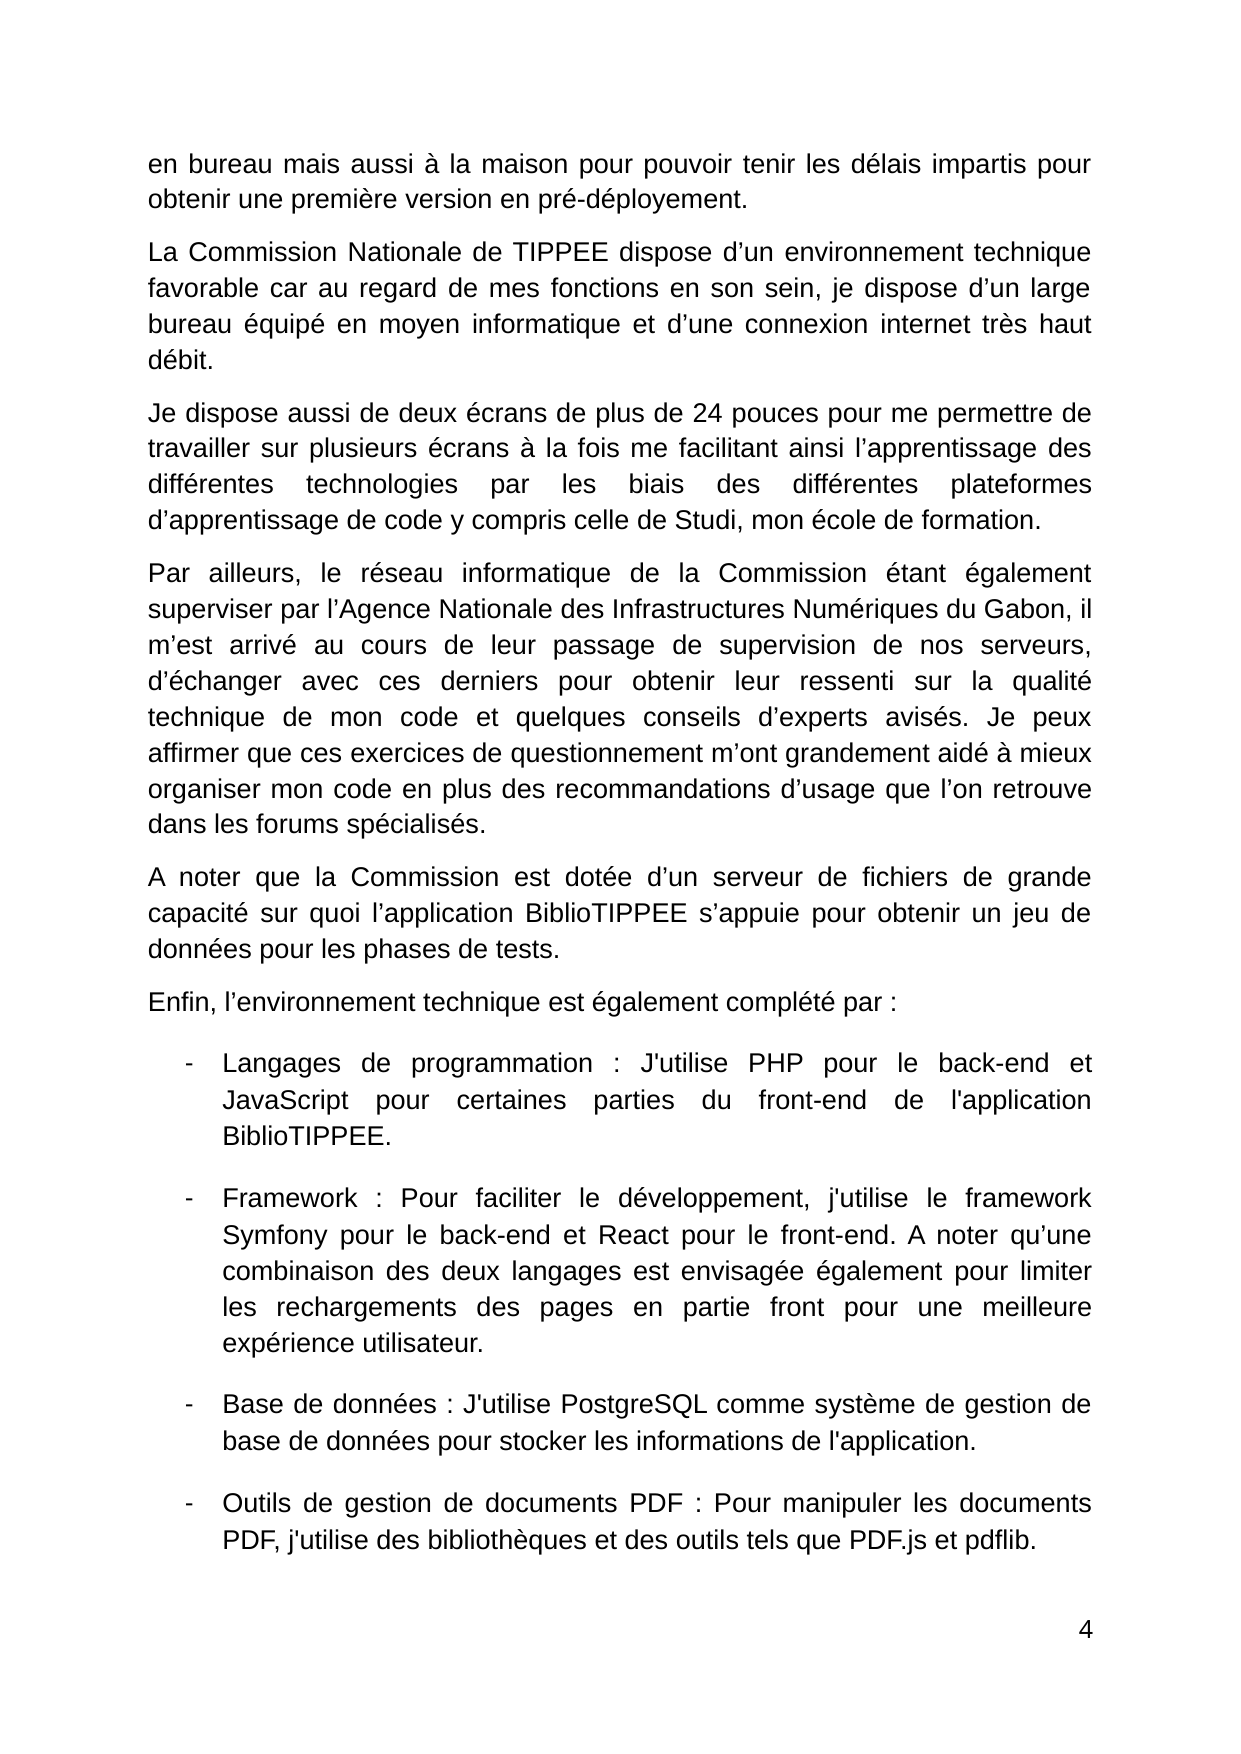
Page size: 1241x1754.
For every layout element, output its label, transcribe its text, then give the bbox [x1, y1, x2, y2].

list Langages de programmation : J'utilise PHP pour le back-end et JavaScript pour certaines parties du front-end de l'application BiblioTIPPEE. [185, 1047, 1093, 1151]
text Je dispose aussi de deux écrans de plus de 24 pouces pour me permettre de travailler sur plusieurs écrans à la fois me facilitant ainsi l’apprentissage des différentes technologies par les biais des différentes plateformes d’apprentissage de code y compris celle de Studi, mon école de formation. [148, 397, 1093, 536]
list Framework : Pour faciliter le développement, j'utilise le framework Symfony pour le back-end et React pour le front-end. A noter qu’une combinaison des deux langages est envisagée également pour limiter les rechargements des pages en partie front pour une meilleure expérience utilisateur. [185, 1181, 1093, 1358]
text La Commission Nationale de TIPPEE dispose d’un environnement technique favorable car au regard de mes fonctions en son sein, je dispose d’un large bureau équipé en moyen informatique et d’une connexion internet très haut débit. [148, 236, 1093, 375]
text Enfin, l’environnement technique est également complété par : [148, 986, 1093, 1017]
list Base de données : J'utilise PostgreSQL comme système de gestion de base de données pour stocker les informations de l'application. [185, 1388, 1093, 1457]
text Par ailleurs, le réseau informatique de la Commission étant également superviser par l’Agence Nationale des Infrastructures Numériques du Gabon, il m’est arrivé au cours de leur passage de supervision de nos serveurs, d’échanger avec ces derniers pour obtenir leur ressenti sur la qualité technique de mon code et quelques conseils d’experts avisés. Je peux affirmer que ces exercices de questionnement m’ont grandement aidé à mieux organiser mon code en plus des recommandations d’usage que l’on retrouve dans les forums spécialisés. [148, 557, 1093, 840]
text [148, 148, 1093, 215]
text A noter que la Commission est dotée d’un serveur de fichiers de grande capacité sur quoi l’application BiblioTIPPEE s’appuie pour obtenir un jeu de données pour les phases de tests. [148, 861, 1093, 964]
list Outils de gestion de documents PDF : Pour manipuler les documents PDF, j'utilise des bibliothèques et des outils tels que PDF.js et pdflib. [185, 1486, 1093, 1555]
